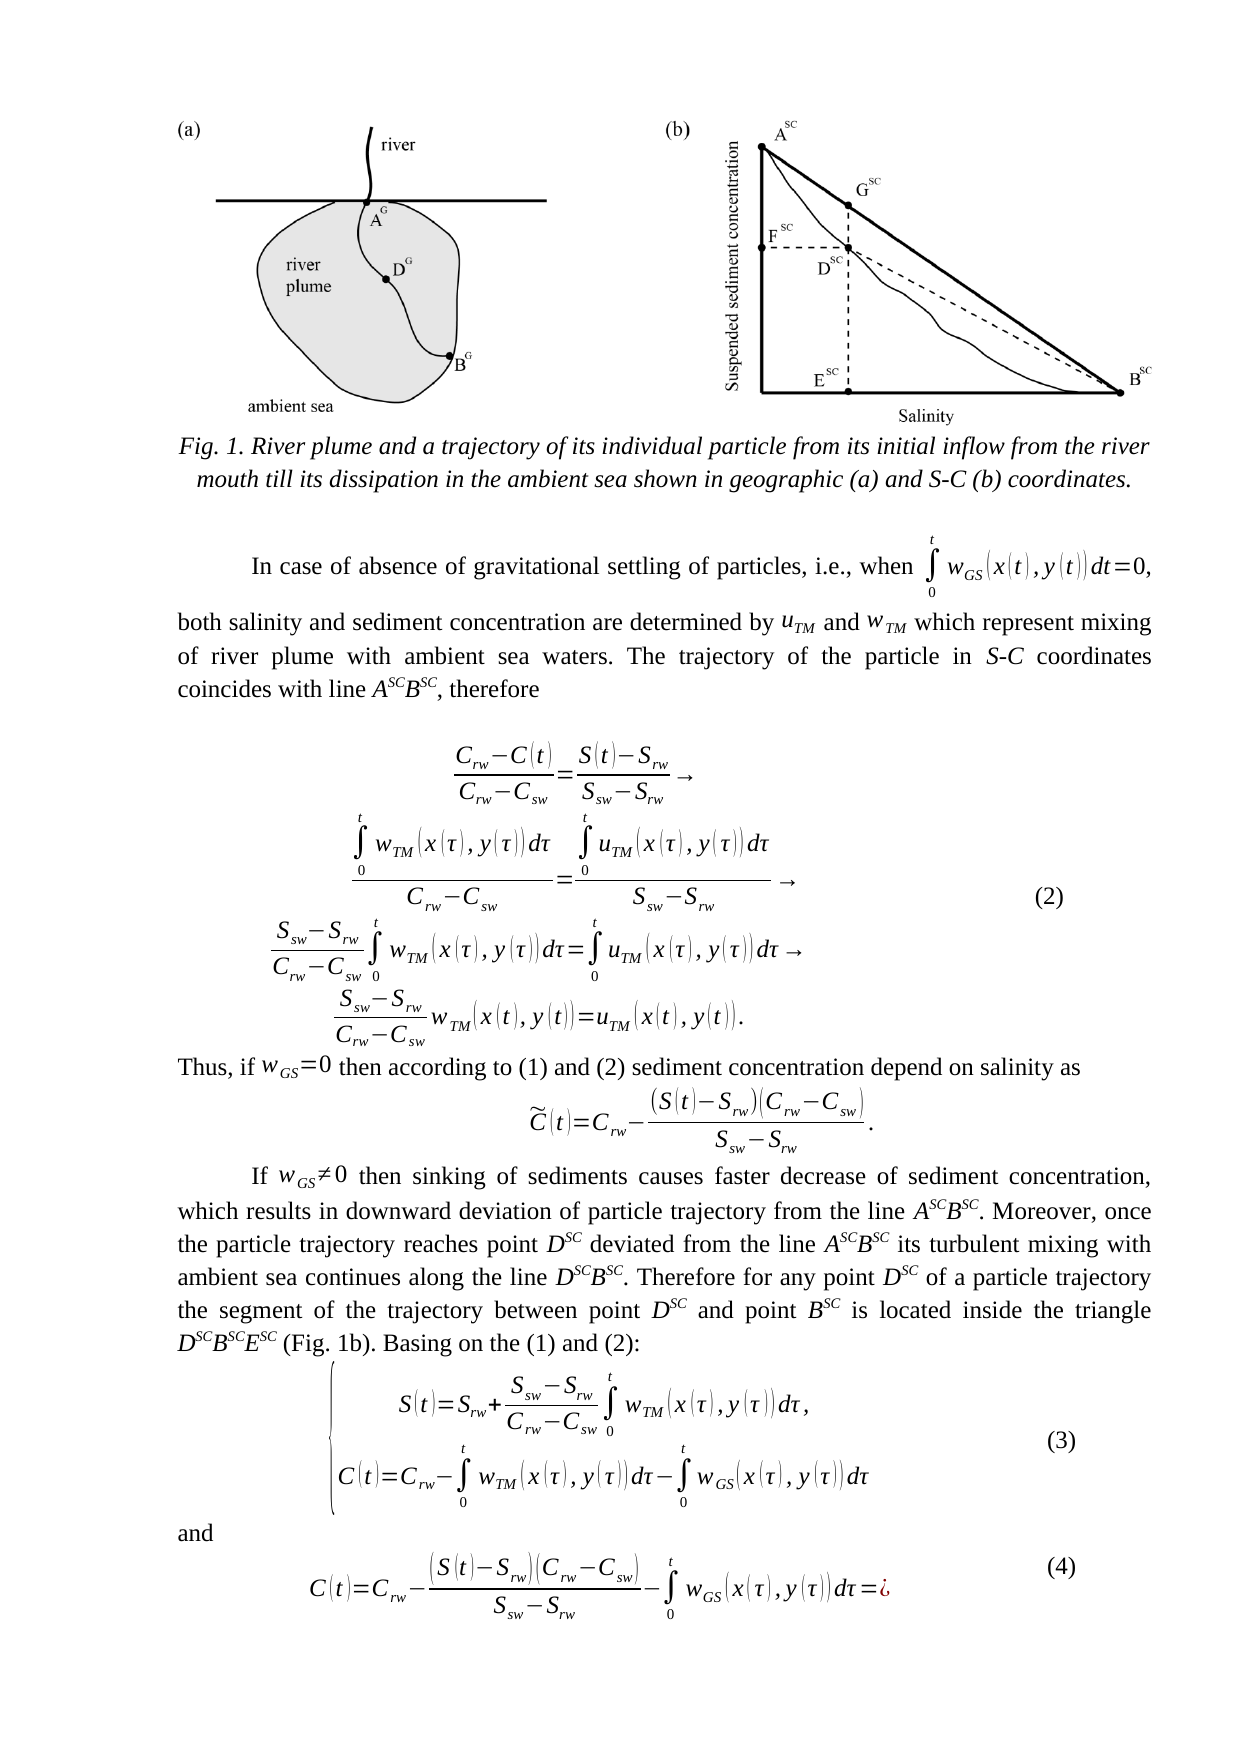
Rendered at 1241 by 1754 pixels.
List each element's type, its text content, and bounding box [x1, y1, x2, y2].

text In case of absence of gravitational settling of particles, i.e., when , both salinity and sediment concentration are determined by and which represent mixing of river plume with ambient sea waters. The trajectory of the particle in S-C coordinates coincides with line ASCBSC, therefore [177, 530, 1152, 703]
table_header [166, 1361, 960, 1518]
table_header (4) [960, 1551, 1163, 1623]
text If then sinking of sediments causes faster decrease of sediment concentration, which results in downward deviation of particle trajectory from the line ASCBSC. Moreover, once the particle trajectory reaches point DSC deviated from the line ASCBSC its turbulent mixing with ambient sea continues along the line DSCBSC. Therefore for any point DSC of a particle trajectory the segment of the trajectory between point DSC and point BSC is located inside the triangle DSCBSCESC (Fig. 1b). Basing on the (1) and (2): [177, 1160, 1152, 1357]
table_header [166, 740, 911, 1051]
picture [177, 118, 1152, 427]
text Thus, if then according to (1) and (2) sediment concentration depend on salinity as [177, 1051, 1152, 1082]
table_header (3) [960, 1361, 1163, 1518]
text Fig. 1. River plume and a trajectory of its individual particle from its initial inflow from the river mouth till its dissipation in the ambient sea shown in geographic (a) and S-C (b) coordinates. [177, 431, 1152, 493]
text and [177, 1518, 1152, 1547]
table_header [166, 1551, 960, 1623]
table_header (2) [911, 740, 1187, 1051]
